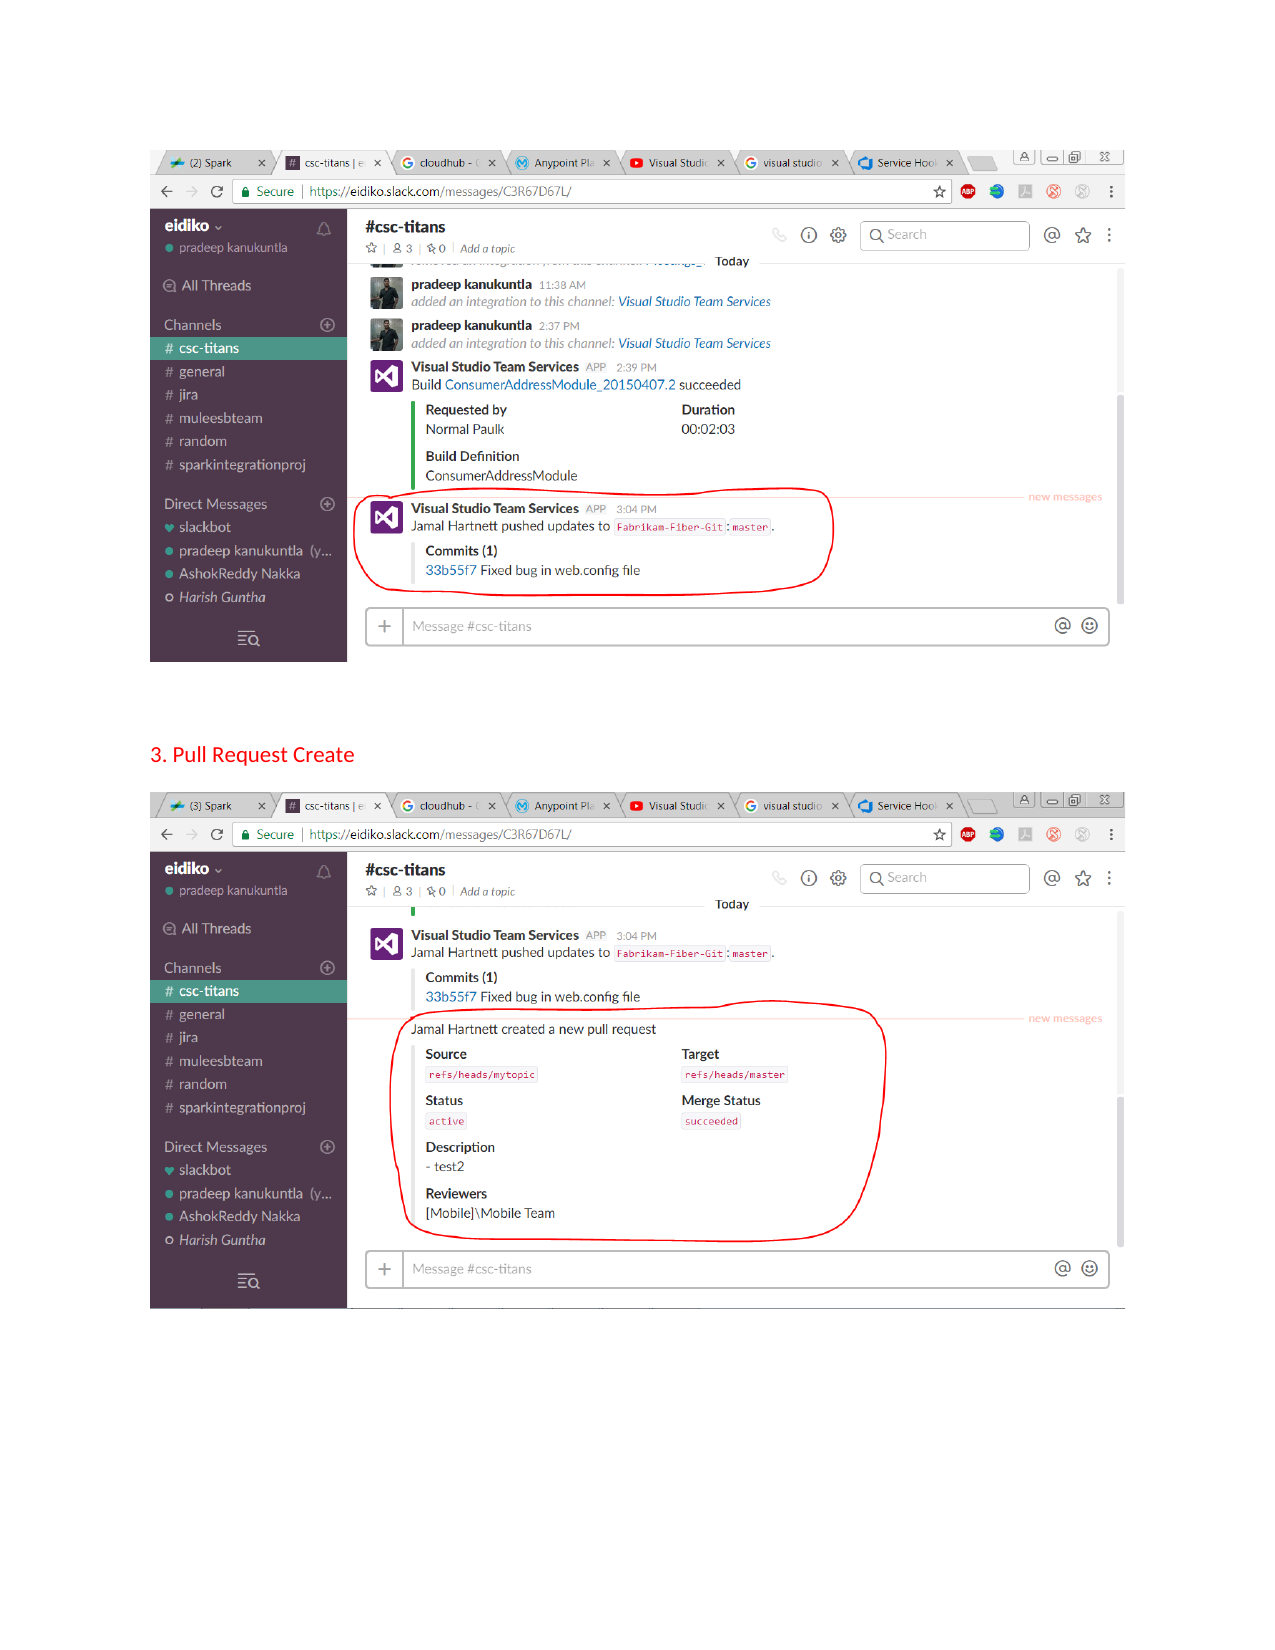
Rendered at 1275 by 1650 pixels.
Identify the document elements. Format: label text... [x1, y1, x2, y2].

text 3. Pull Request Create [150, 740, 1125, 768]
picture [150, 150, 1125, 662]
picture [150, 792, 1125, 1309]
